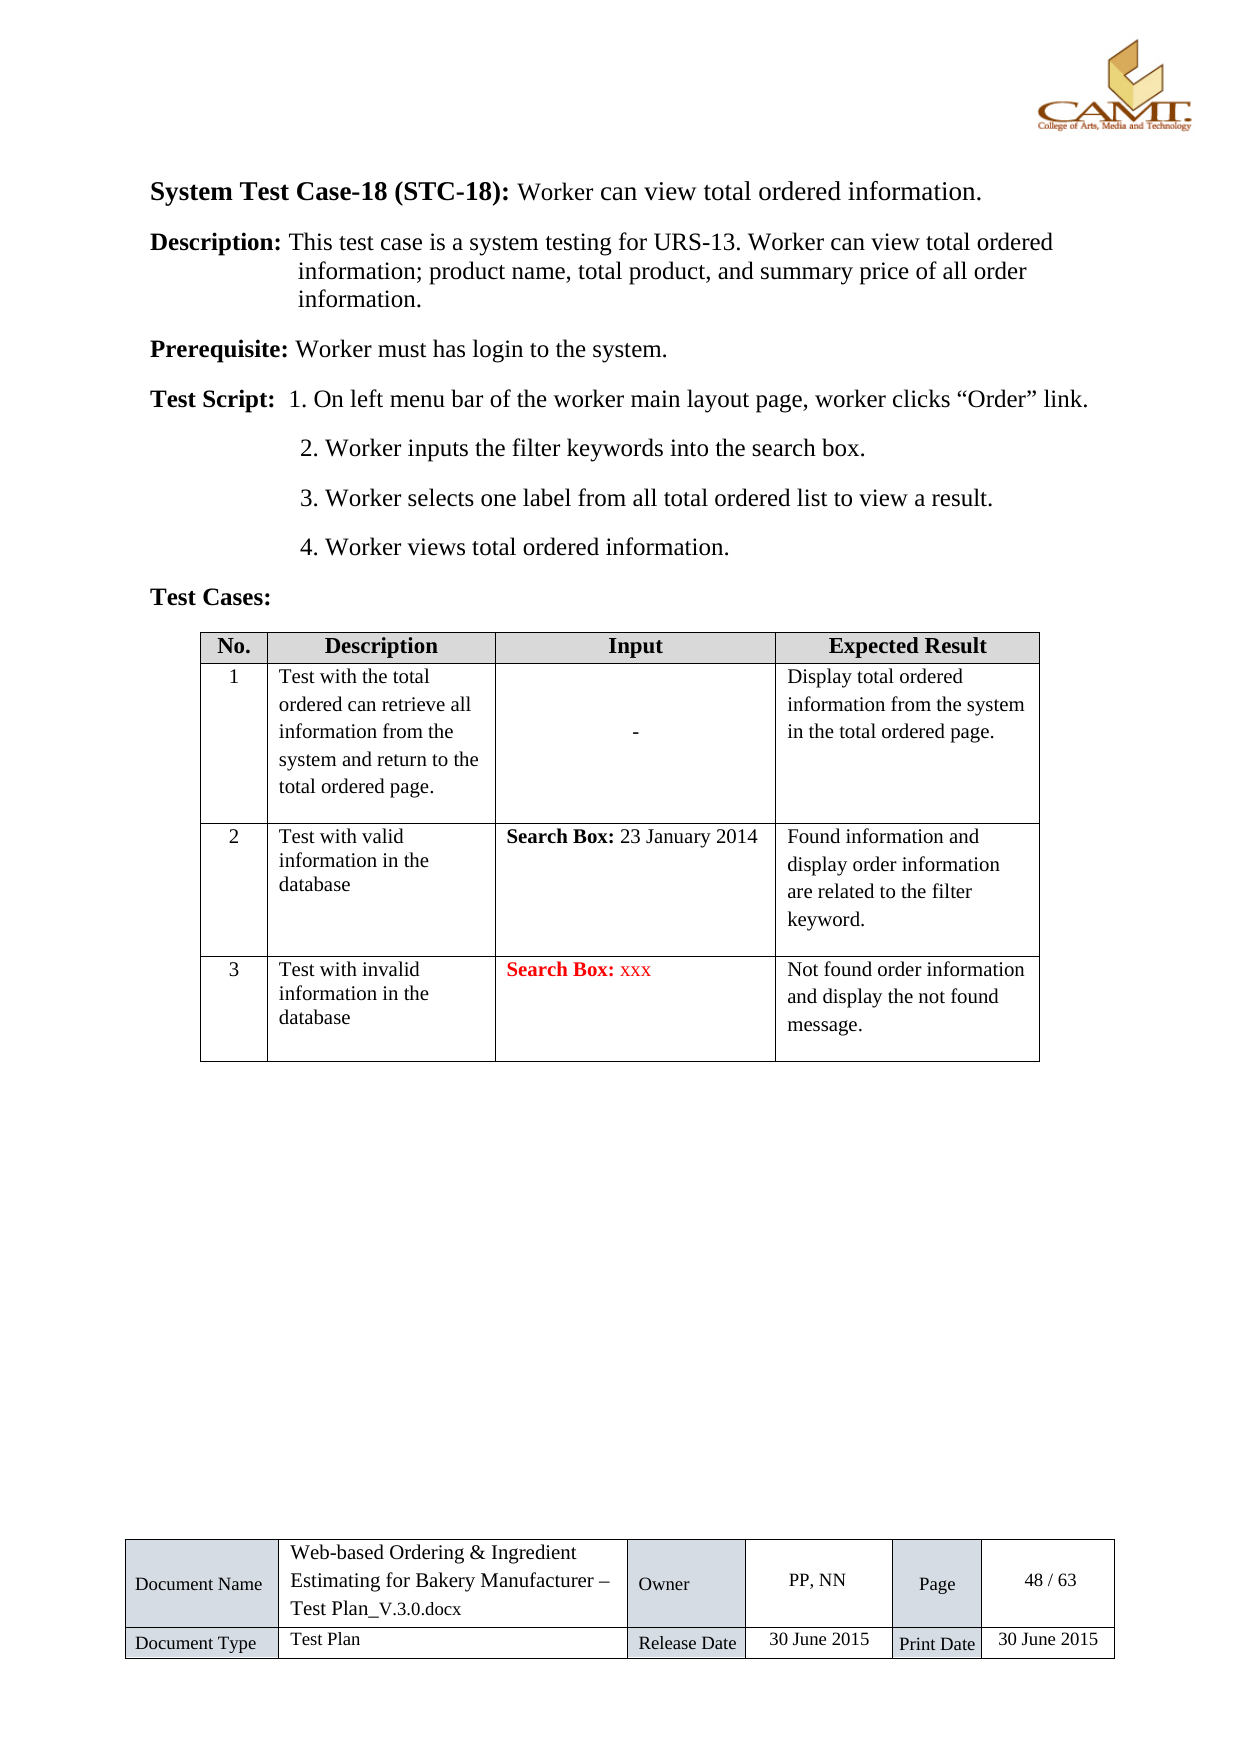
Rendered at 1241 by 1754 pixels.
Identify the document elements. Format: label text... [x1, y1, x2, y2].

table_cell 2 [201, 824, 267, 956]
table_header Expected Result [776, 633, 1039, 663]
table_cell Test with the total ordered can retrieve all information from the system and return to the total ordered page. [268, 664, 495, 823]
table_cell Not found order information and display the not found message. [776, 957, 1039, 1061]
text 2. Worker inputs the filter keywords into the search box. [225, 433, 1090, 462]
table_cell Test with invalid information in the database [268, 957, 495, 1061]
table_header No. [201, 633, 267, 663]
text 4. Worker views total ordered information. [225, 532, 1090, 561]
table_cell Test with valid information in the database [268, 824, 495, 956]
table_cell Search Box: xxx [496, 957, 775, 1061]
picture [1029, 32, 1196, 133]
text Prerequisite: Worker must has login to the system. [150, 334, 1090, 363]
table_header Input [496, 633, 775, 663]
text Description: This test case is a system testing for URS-13. Worker can view total ordered information; product name, total product, and summary price of all order information. [150, 227, 1090, 313]
table_header Description [268, 633, 495, 663]
text System Test Case-18 (STC-18): Worker can view total ordered information. [150, 175, 1090, 206]
table_cell Found information and display order information are related to the filter keyword. [776, 824, 1039, 956]
table_cell Display total ordered information from the system in the total ordered page. [776, 664, 1039, 823]
text Test Cases: [150, 582, 1090, 611]
table_cell 1 [201, 664, 267, 823]
table_cell Search Box: 23 January 2014 [496, 824, 775, 956]
text 3. Worker selects one label from all total ordered list to view a result. [150, 483, 1090, 512]
table_cell 3 [201, 957, 267, 1061]
table_cell - [496, 664, 775, 823]
text Test Script: 1. On left menu bar of the worker main layout page, worker clicks “Order” link. [150, 384, 1090, 412]
